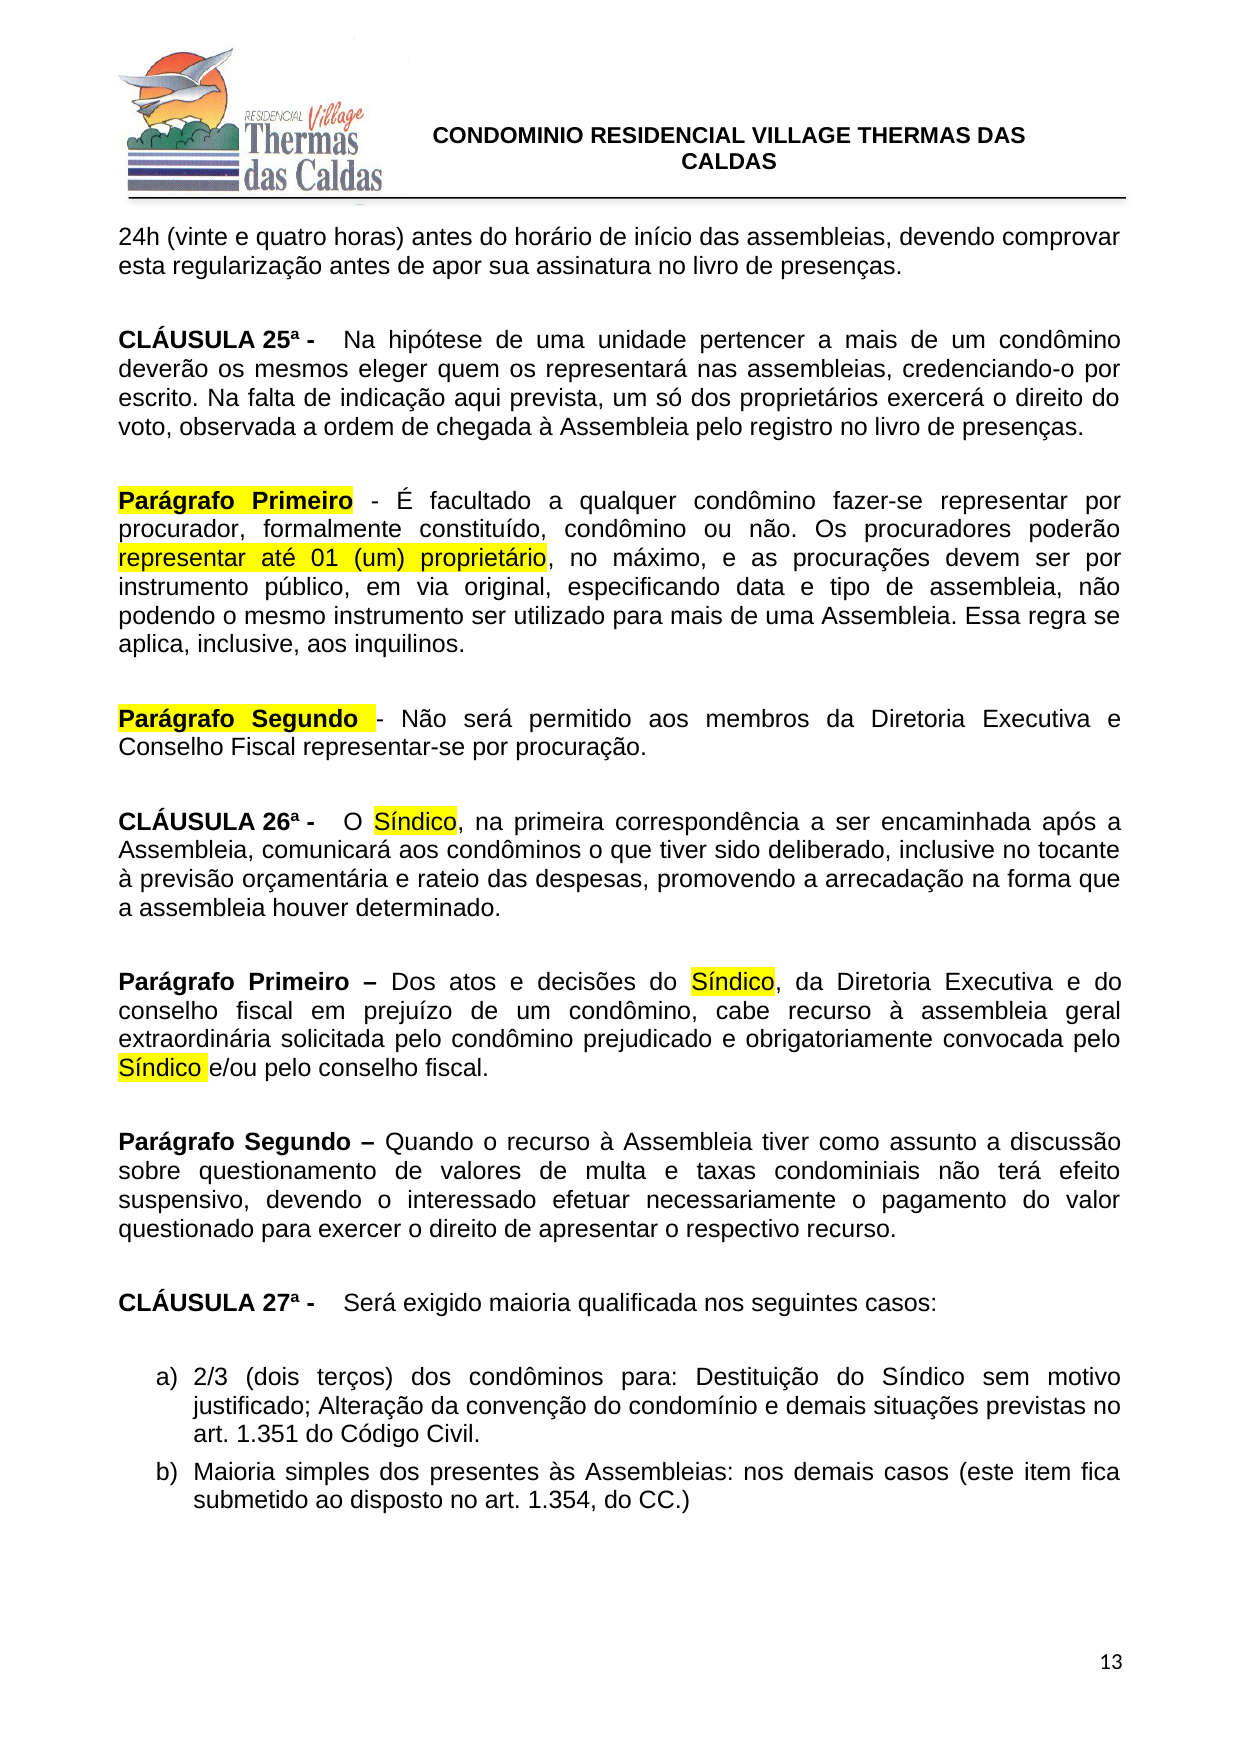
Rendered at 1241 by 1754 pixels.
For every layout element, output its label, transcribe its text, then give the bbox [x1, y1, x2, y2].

picture [118, 37, 411, 205]
list O Síndico, na primeira correspondência a ser encaminhada após a Assembleia, comunicará aos condôminos o que tiver sido deliberado, inclusive no tocante à previsão orçamentária e rateio das despesas, promovendo a arrecadação na forma que a assembleia houver determinado. [118, 806, 1122, 921]
text Parágrafo Segundo - Não será permitido aos membros da Diretoria Executiva e Conselho Fiscal representar-se por procuração. [118, 703, 1122, 761]
text Parágrafo Primeiro – Dos atos e decisões do Síndico, da Diretoria Executiva e do conselho fiscal em prejuízo de um condômino, cabe recurso à assembleia geral extraordinária solicitada pelo condômino prejudicado e obrigatoriamente convocada pelo Síndico e/ou pelo conselho fiscal. [118, 967, 1122, 1082]
text Parágrafo Segundo – Quando o recurso à Assembleia tiver como assunto a discussão sobre questionamento de valores de multa e taxas condominiais não terá efeito suspensivo, devendo o interessado efetuar necessariamente o pagamento do valor questionado para exercer o direito de apresentar o respectivo recurso. [118, 1127, 1122, 1242]
list Será exigido maioria qualificada nos seguintes casos: [118, 1288, 1122, 1316]
list 2/3 (dois terços) dos condôminos para: Destituição do Síndico sem motivo justificado; Alteração da convenção do condomínio e demais situações previstas no art. 1.351 do Código Civil. [156, 1362, 1122, 1448]
list Na hipótese de uma unidade pertencer a mais de um condômino deverão os mesmos eleger quem os representará nas assembleias, credenciando-o por escrito. Na falta de indicação aqui prevista, um só dos proprietários exercerá o direito do voto, observada a ordem de chegada à Assembleia pelo registro no livro de presenças. [118, 325, 1122, 440]
list Maioria simples dos presentes às Assembleias: nos demais casos (este item fica submetido ao disposto no art. 1.354, do CC.) [156, 1456, 1122, 1514]
text Parágrafo Primeiro - É facultado a qualquer condômino fazer-se representar por procurador, formalmente constituído, condômino ou não. Os procuradores poderão representar até 01 (um) proprietário, no máximo, e as procurações devem ser por instrumento público, em via original, especificando data e tipo de assembleia, não podendo o mesmo instrumento ser utilizado para mais de uma Assembleia. Essa regra se aplica, inclusive, aos inquilinos. [118, 486, 1122, 658]
